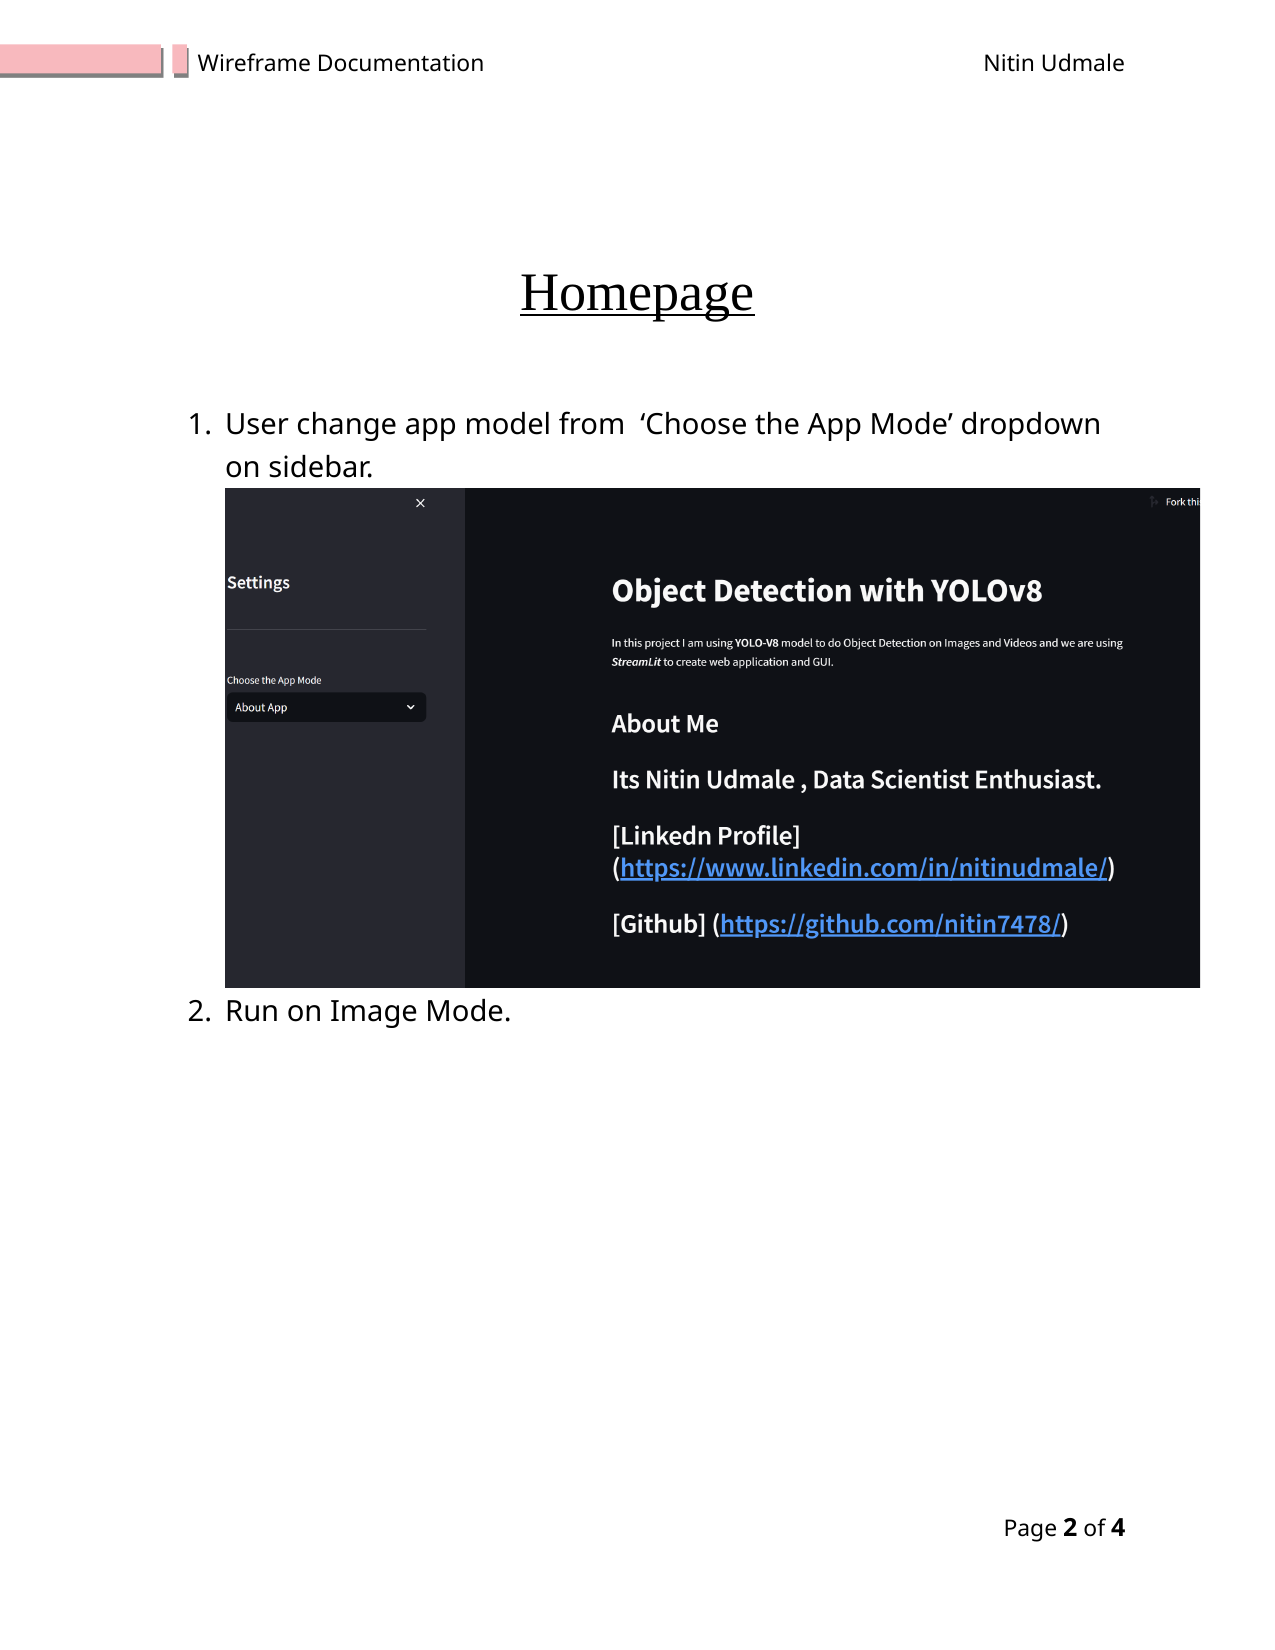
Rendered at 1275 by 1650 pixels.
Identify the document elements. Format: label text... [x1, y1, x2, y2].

list User change app model from ‘Choose the App Mode’ dropdown on sidebar. [187, 403, 1125, 486]
list Run on Image Mode. [187, 990, 1125, 1030]
text Homepage [150, 260, 1125, 322]
picture [225, 488, 1200, 988]
